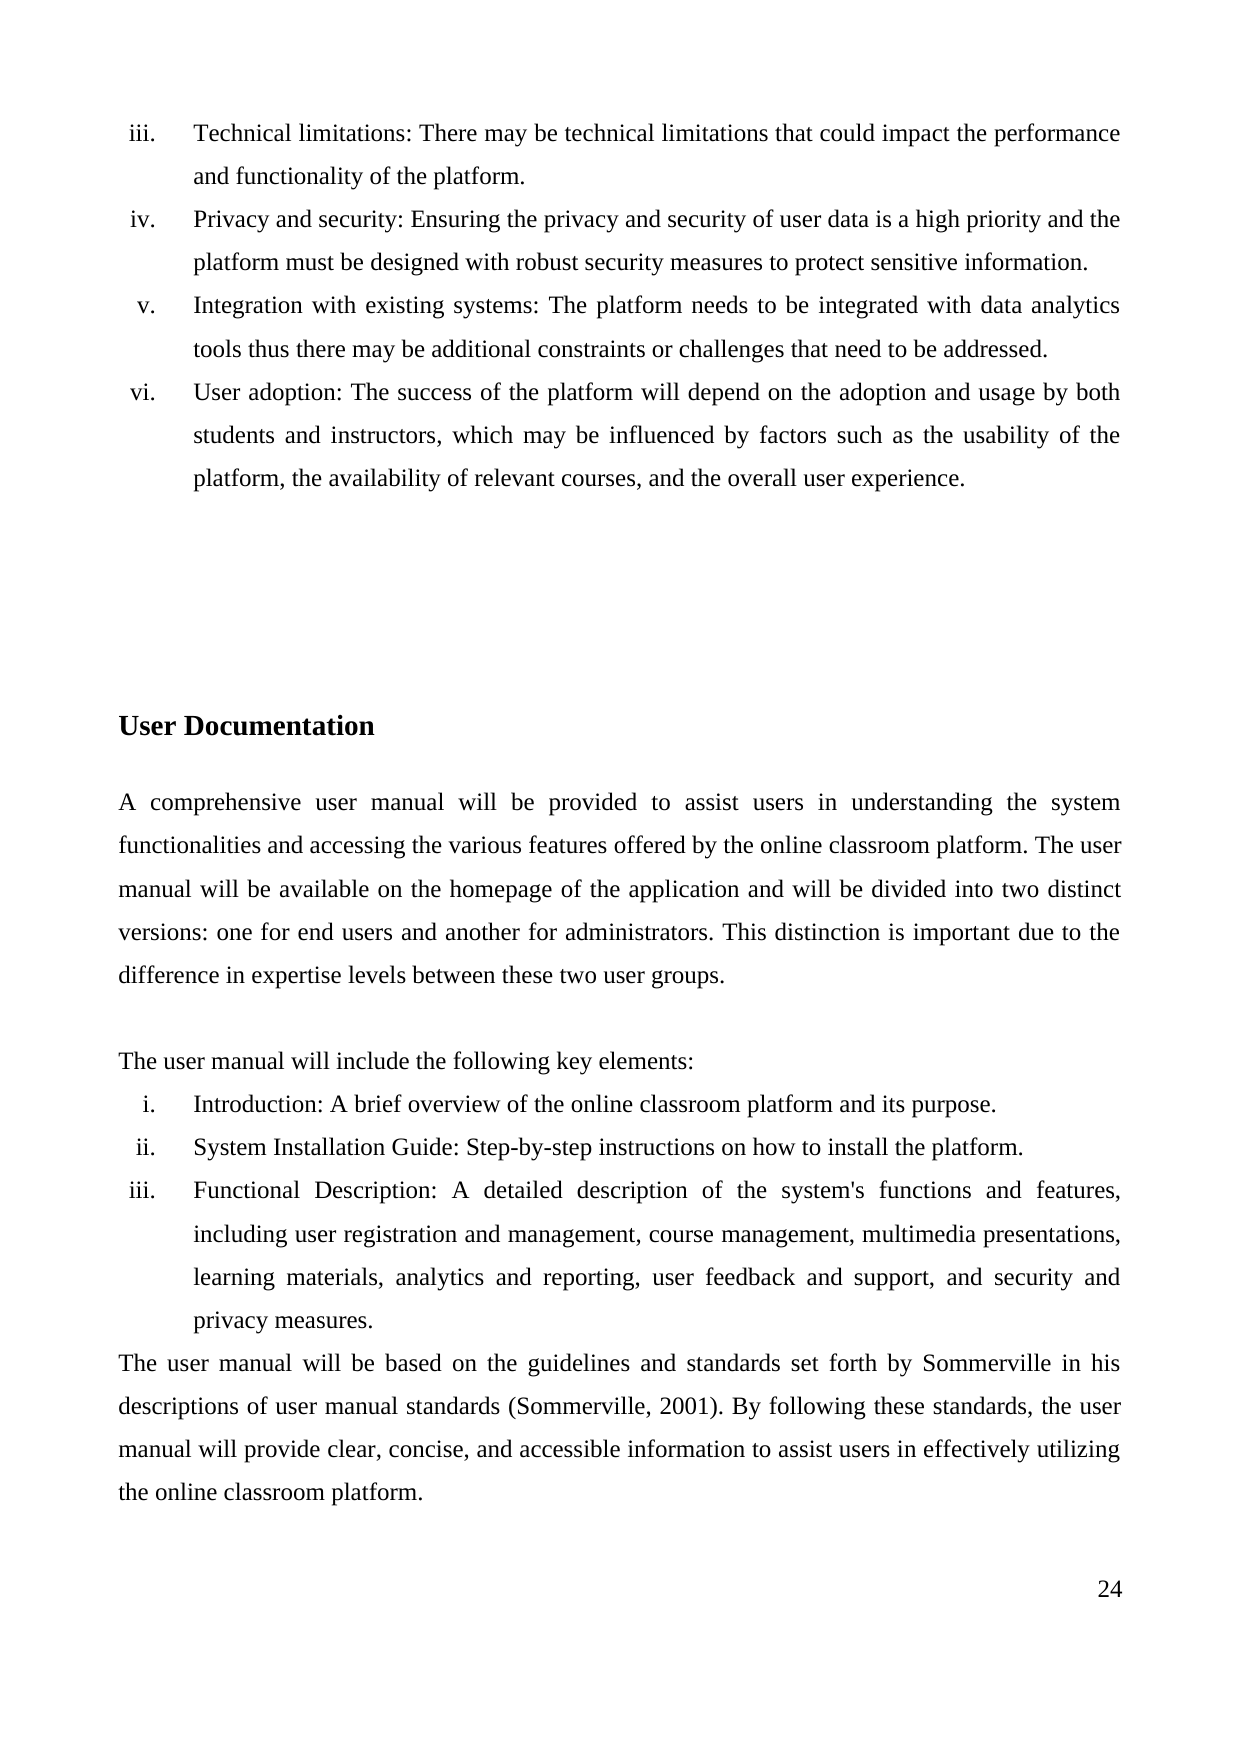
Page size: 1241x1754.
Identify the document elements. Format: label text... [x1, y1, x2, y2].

text The user manual will be based on the guidelines and standards set forth by Sommerville in his descriptions of user manual standards (Sommerville, 2001). By following these standards, the user manual will provide clear, concise, and accessible information to assist users in effectively utilizing the online classroom platform. [118, 1348, 1122, 1506]
list Privacy and security: Ensuring the privacy and security of user data is a high priority and the platform must be designed with robust security measures to protect sensitive information. [156, 204, 1122, 276]
list Technical limitations: There may be technical limitations that could impact the performance and functionality of the platform. [156, 118, 1122, 190]
list User adoption: The success of the platform will depend on the adoption and usage by both students and instructors, which may be influenced by factors such as the usability of the platform, the availability of relevant courses, and the overall user experience. [156, 377, 1122, 492]
list Functional Description: A detailed description of the system's functions and features, including user registration and management, course management, multimedia presentations, learning materials, analytics and reporting, user feedback and support, and security and privacy measures. [156, 1176, 1122, 1334]
list Integration with existing systems: The platform needs to be integrated with data analytics tools thus there may be additional constraints or challenges that need to be addressed. [156, 291, 1122, 362]
list System Installation Guide: Step-by-step instructions on how to install the platform. [156, 1132, 1122, 1161]
text A comprehensive user manual will be provided to assist users in understanding the system functionalities and accessing the various features offered by the online classroom platform. The user manual will be available on the homepage of the application and will be divided into two distinct versions: one for end users and another for administrators. This distinction is important due to the difference in expertise levels between these two user groups. [118, 787, 1122, 989]
text The user manual will include the following key elements: [118, 1046, 1122, 1075]
subtitle User Documentation [118, 708, 827, 741]
list Introduction: A brief overview of the online classroom platform and its purpose. [156, 1089, 1122, 1118]
